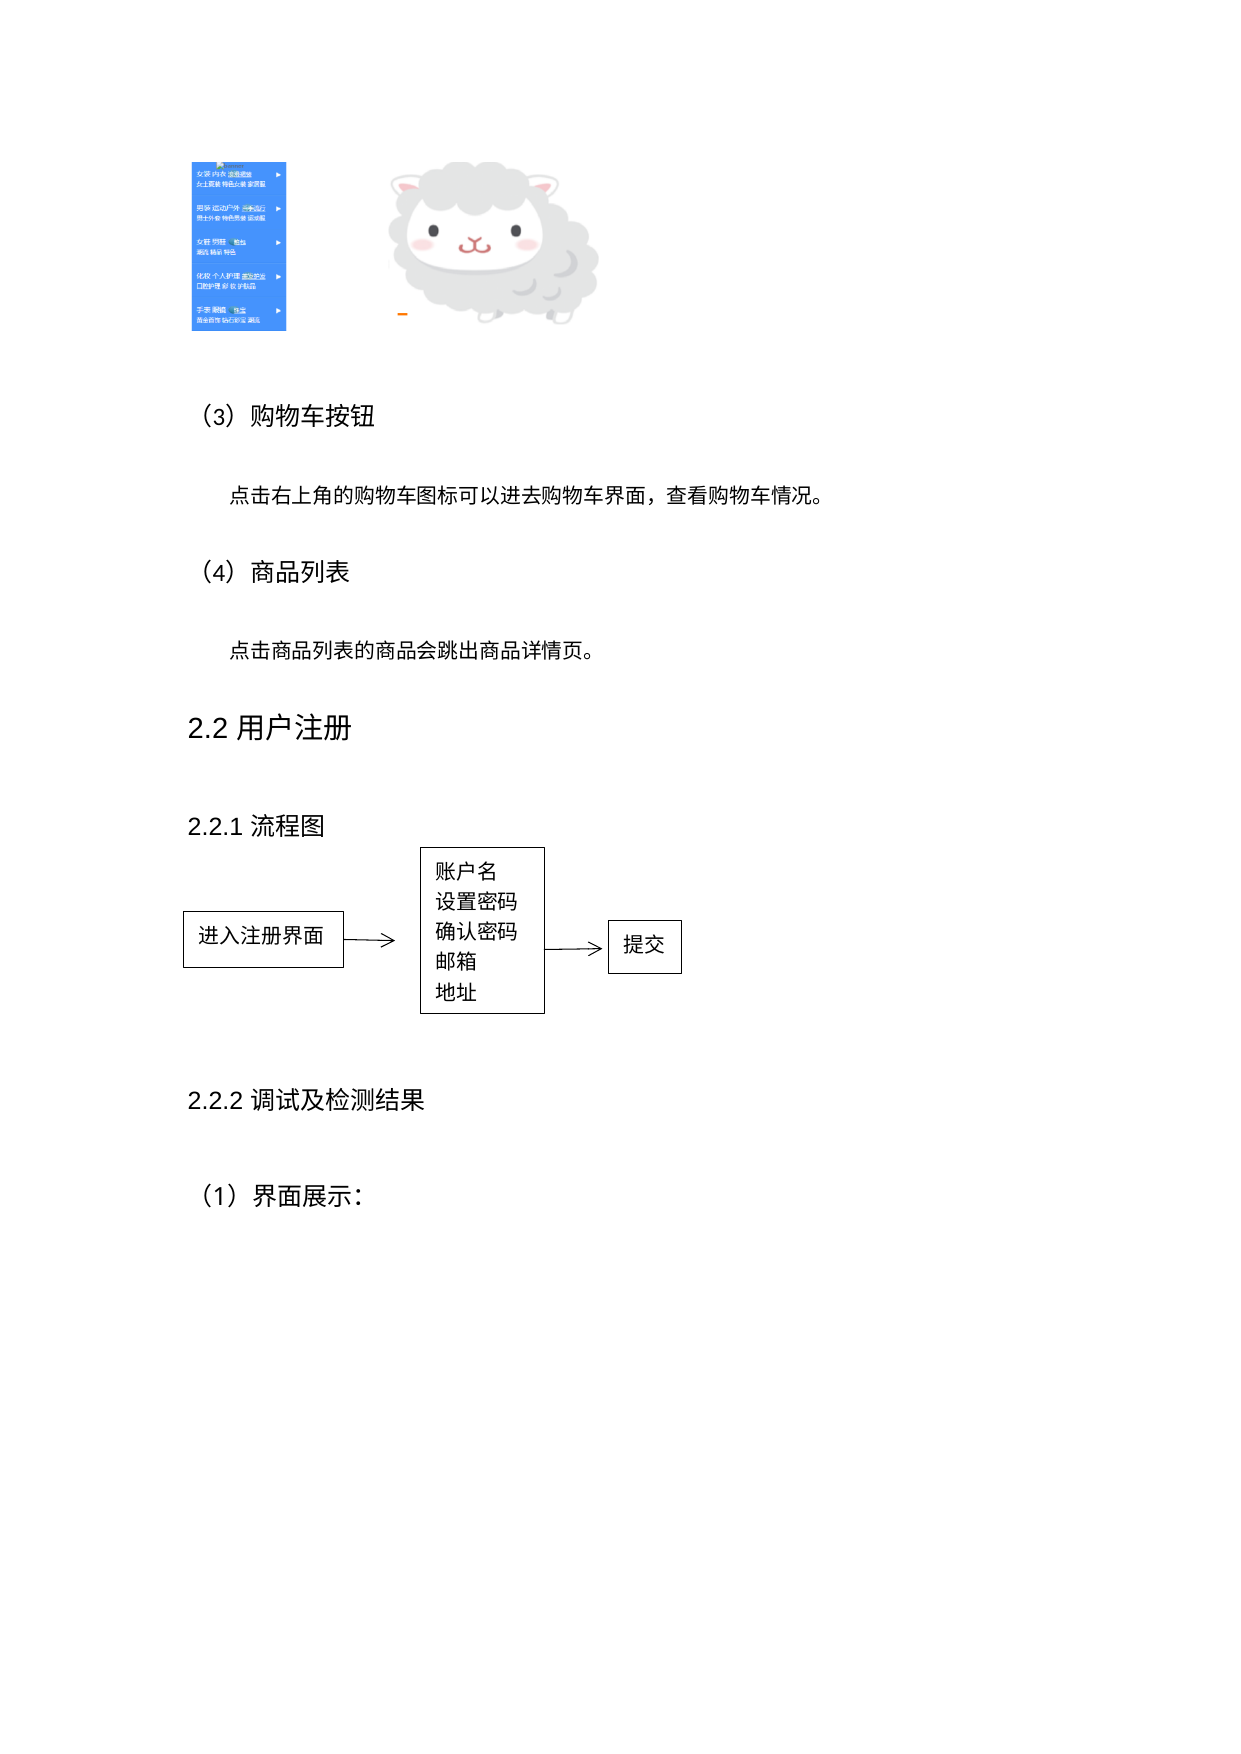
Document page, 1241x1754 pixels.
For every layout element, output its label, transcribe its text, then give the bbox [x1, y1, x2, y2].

list 2.2.2 调试及检测结果 [187, 1066, 1053, 1131]
list 点击商品列表的商品会跳出商品详情页。 [187, 633, 1053, 666]
list 商品列表 [187, 538, 1053, 603]
list 购物车按钮 [187, 382, 1053, 447]
list （1）界面展示： [187, 1162, 1053, 1227]
list 2.2 用户注册 [187, 694, 1053, 759]
list 2.2.1 流程图 [187, 792, 1053, 857]
list 点击右上角的购物车图标可以进去购物车界面，查看购物车情况。 [187, 478, 1053, 510]
picture [187, 162, 603, 331]
